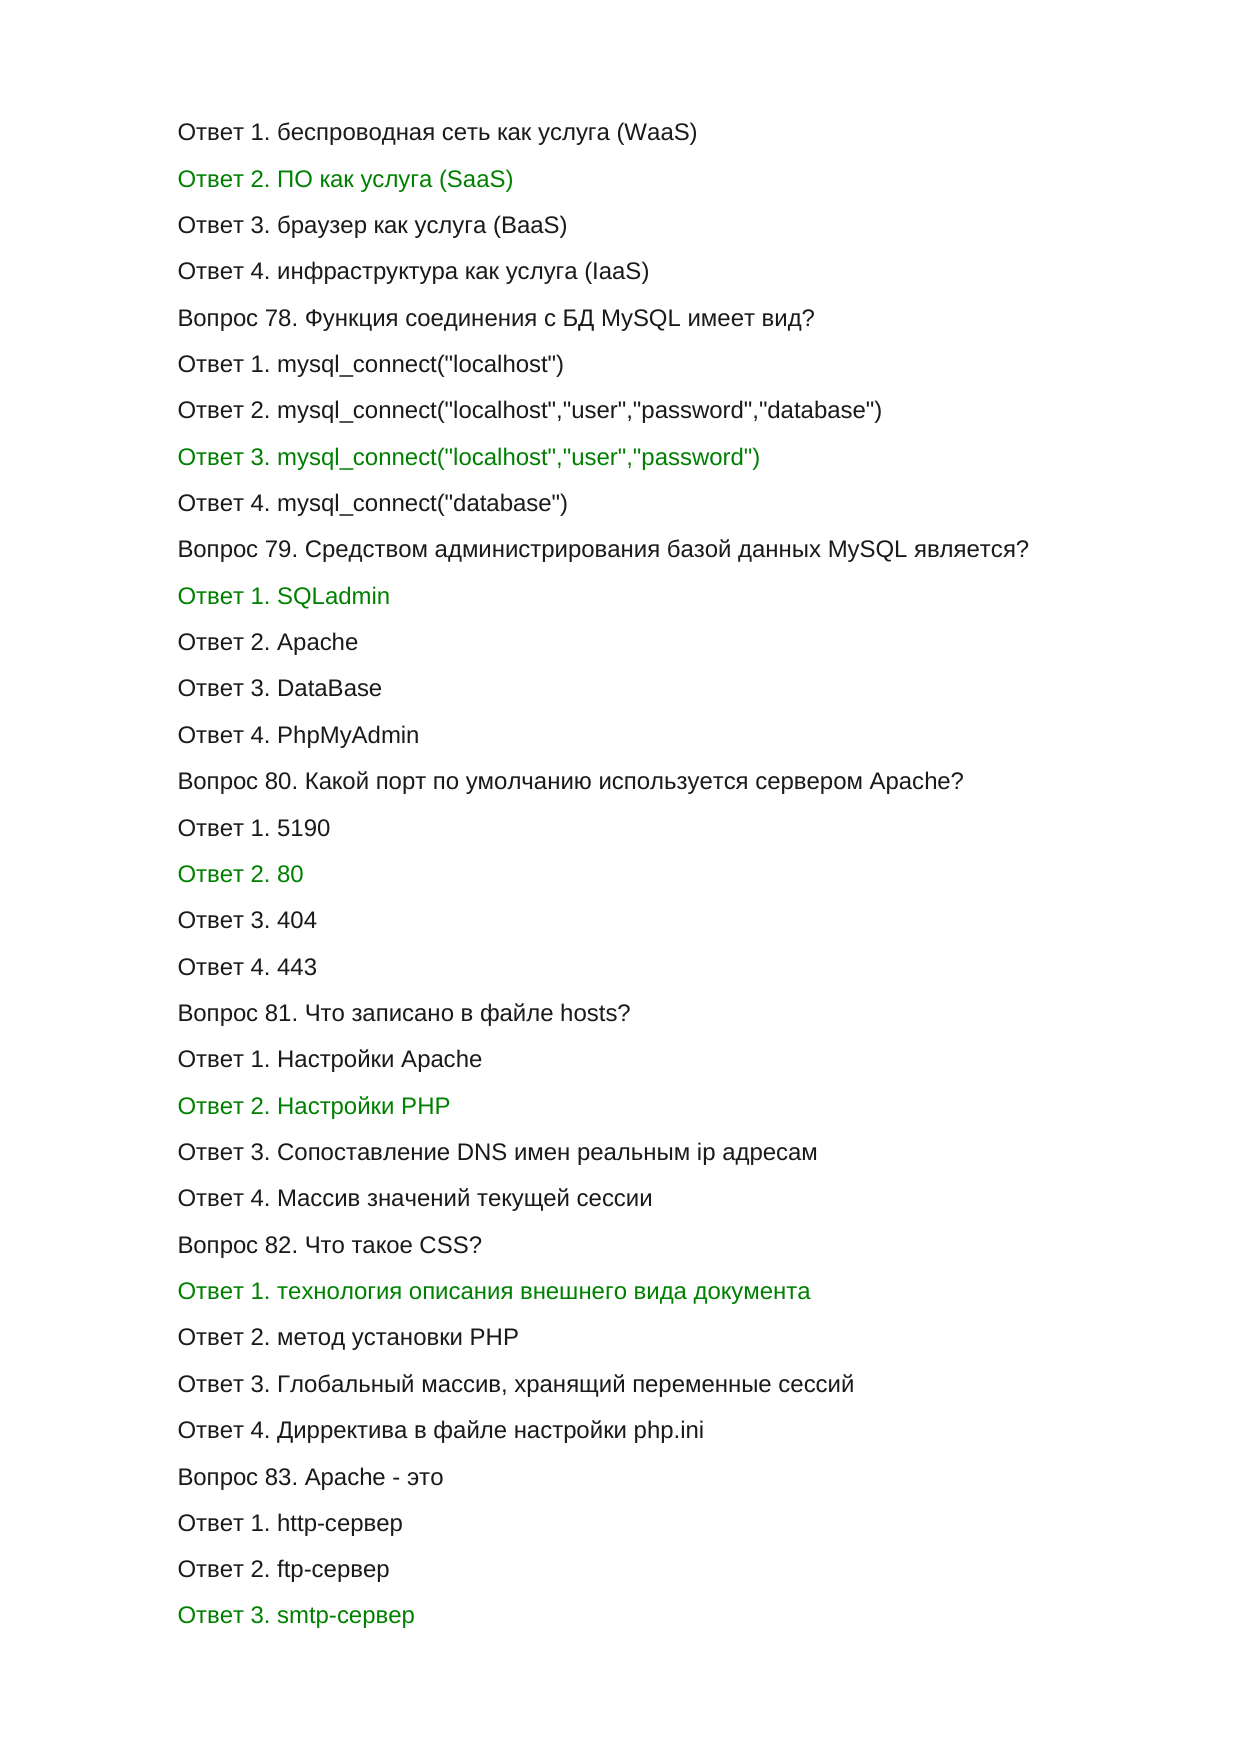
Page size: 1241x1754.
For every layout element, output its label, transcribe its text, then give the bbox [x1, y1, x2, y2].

text Вопрос 82. Что такое CSS? [177, 1231, 1152, 1258]
text Ответ 1. mysql_connect("localhost") [177, 350, 1152, 377]
text Ответ 1. технология описания внешнего вида документа [177, 1277, 1152, 1304]
text Ответ 3. Сопоставление DNS имен реальным ip адресам [177, 1138, 1152, 1166]
text Ответ 4. mysql_connect("database") [177, 489, 1152, 517]
text Ответ 2. mysql_connect("localhost","user","password","database") [177, 396, 1152, 424]
text Ответ 3. 404 [177, 906, 1152, 934]
text Ответ 1. 5190 [177, 813, 1152, 841]
text Ответ 1. http-сервер [177, 1509, 1152, 1536]
text Ответ 2. метод установки PHP [177, 1323, 1152, 1351]
text Ответ 2. ftp-сервер [177, 1555, 1152, 1583]
text Ответ 4. инфраструктура как услуга (IaaS) [177, 257, 1152, 285]
text Ответ 4. Дирректива в файле настройки php.ini [177, 1416, 1152, 1444]
text Вопрос 83. Apache - это [177, 1462, 1152, 1490]
text Ответ 1. Настройки Apache [177, 1045, 1152, 1073]
text Вопрос 79. Средством администрирования базой данных MySQL является? [177, 535, 1152, 563]
text Ответ 4. PhpMyAdmin [177, 721, 1152, 748]
text Ответ 2. Настройки PHP [177, 1092, 1152, 1119]
text Ответ 3. mysql_connect("localhost","user","password") [177, 443, 1152, 470]
text Ответ 3. Глобальный массив, хранящий переменные сессий [177, 1370, 1152, 1397]
text Ответ 3. smtp-сервер [177, 1601, 1152, 1629]
text Вопрос 81. Что записано в файле hosts? [177, 999, 1152, 1026]
text Вопрос 78. Функция соединения с БД MySQL имеет вид? [177, 303, 1152, 331]
text Ответ 1. SQLadmin [177, 582, 1152, 609]
text Ответ 2. Apache [177, 628, 1152, 656]
text Ответ 2. ПО как услуга (SaaS) [177, 164, 1152, 192]
text Ответ 3. DataBase [177, 674, 1152, 702]
text Ответ 4. 443 [177, 952, 1152, 980]
text Ответ 3. браузер как услуга (ВaaS) [177, 211, 1152, 238]
text Ответ 2. 80 [177, 860, 1152, 887]
text Ответ 4. Массив значений текущей сессии [177, 1184, 1152, 1212]
text Ответ 1. беспроводная сеть как услуга (WaaS) [177, 118, 1152, 146]
text Вопрос 80. Какой порт по умолчанию используется сервером Apache? [177, 767, 1152, 795]
